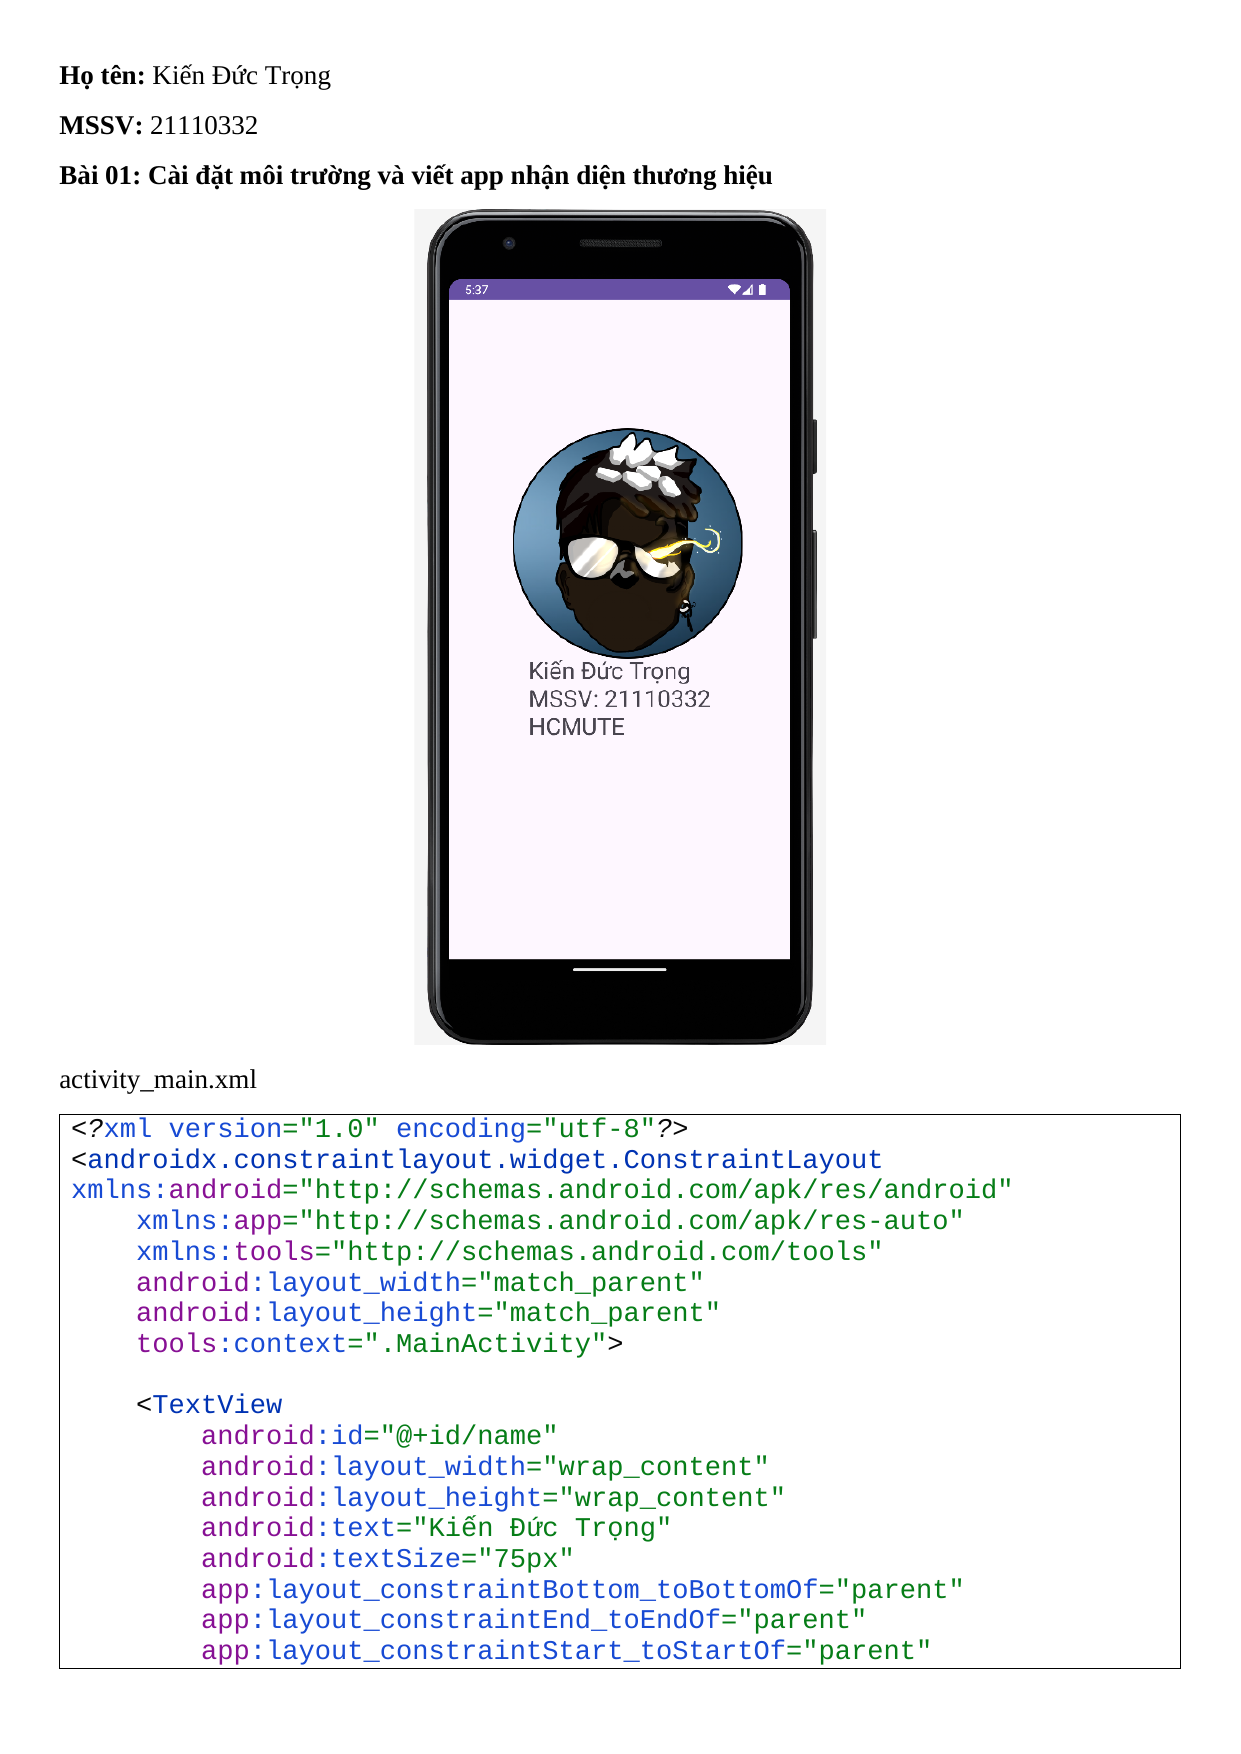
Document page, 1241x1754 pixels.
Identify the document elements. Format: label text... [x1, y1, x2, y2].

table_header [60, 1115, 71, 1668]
picture [414, 209, 827, 1045]
text Bài 01: Cài đặt môi trường và viết app nhận diện thương hiệu [59, 159, 1181, 191]
text MSSV: 21110332 [59, 109, 1181, 140]
text activity_main.xml [59, 1063, 1181, 1094]
text Họ tên: Kiến Đức Trọng [59, 59, 1181, 90]
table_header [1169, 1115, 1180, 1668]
